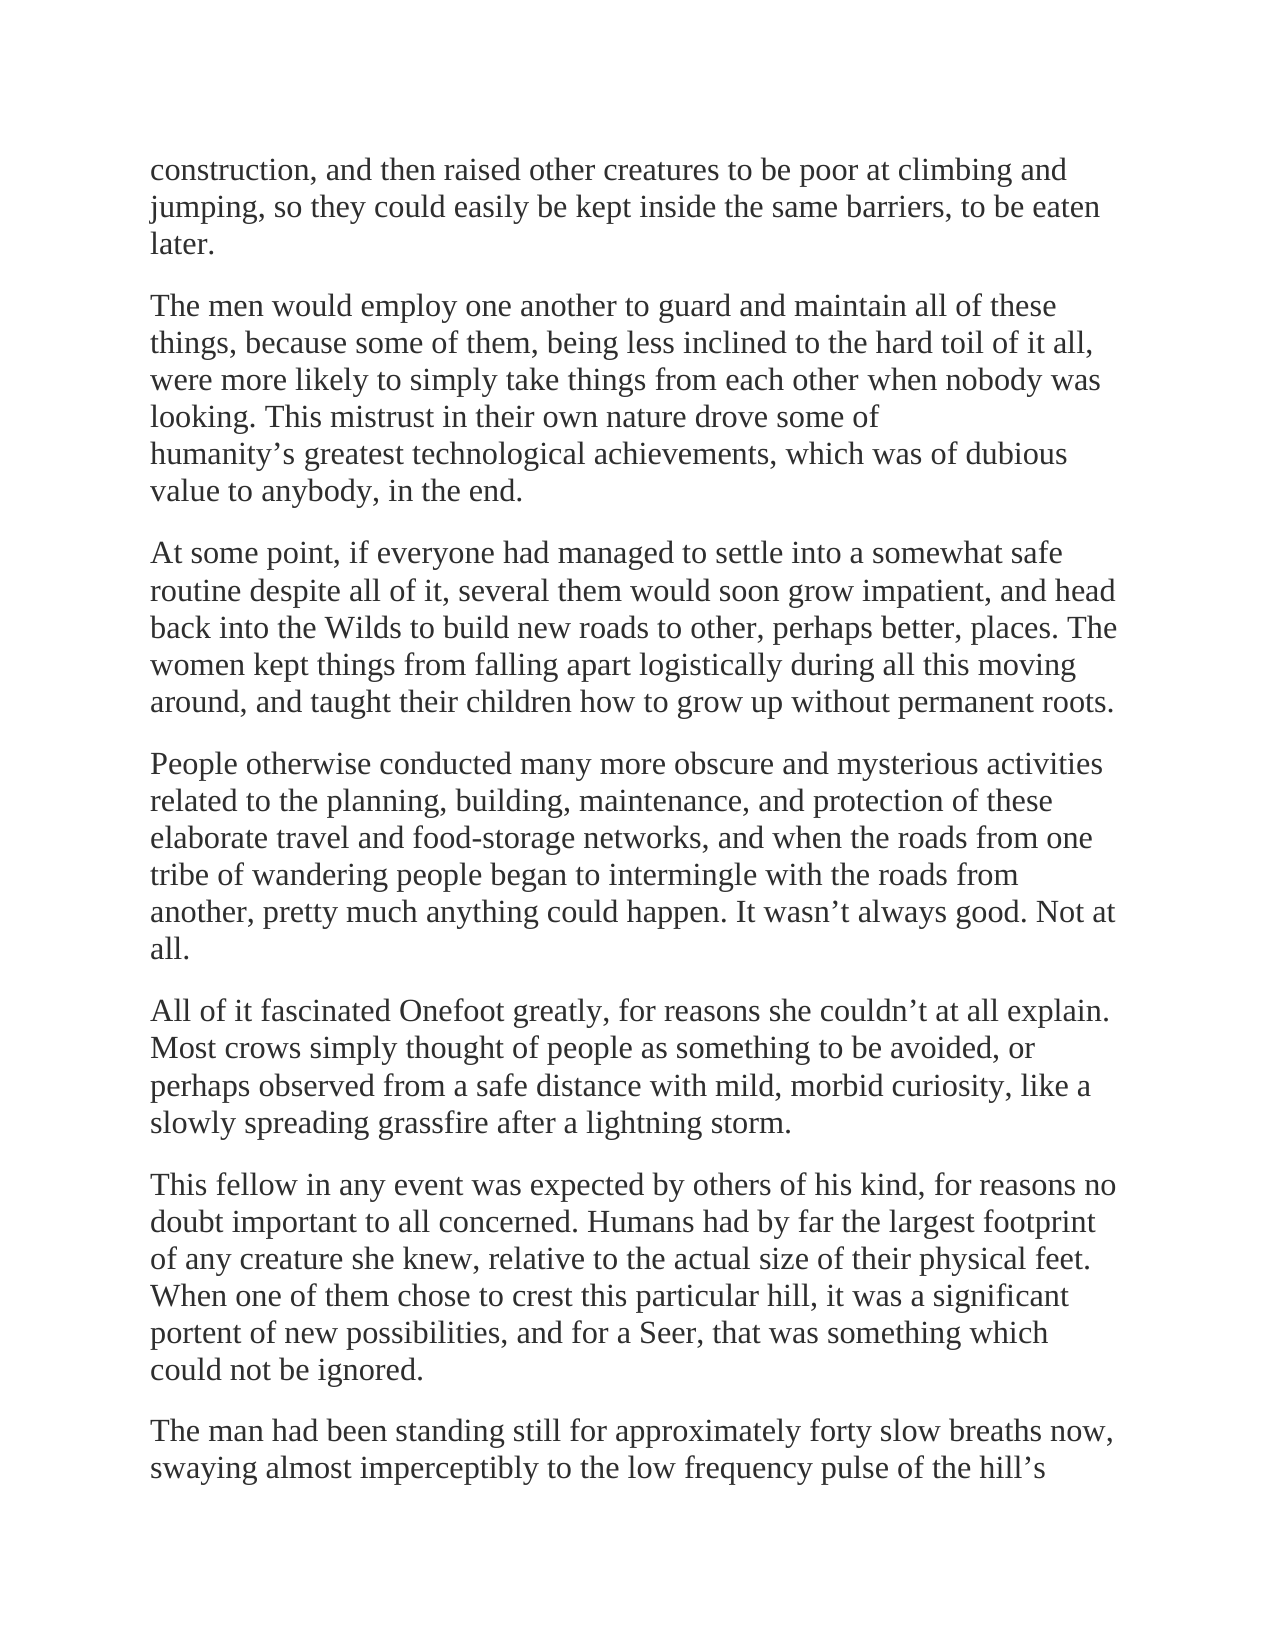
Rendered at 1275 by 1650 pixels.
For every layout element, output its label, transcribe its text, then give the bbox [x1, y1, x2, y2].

text People otherwise conducted many more obscure and mysterious activities related to the planning, building, maintenance, and protection of these elaborate travel and food-storage networks, and when the roads from one tribe of wandering people began to intermingle with the roads from another, pretty much anything could happen. It wasn’t always good. Not at all. [150, 744, 1125, 967]
text All of it fascinated Onefoot greatly, for reasons she couldn’t at all explain. Most crows simply thought of people as something to be avoided, or perhaps observed from a safe distance with mild, morbid curiosity, like a slowly spreading grassfire after a lightning storm. [150, 992, 1125, 1140]
text This fellow in any event was expected by others of his kind, for reasons no doubt important to all concerned. Humans had by far the largest footprint of any creature she knew, relative to the actual size of their physical feet. When one of them chose to crest this particular hill, it was a significant portent of new possibilities, and for a Seer, that was something which could not be ignored. [150, 1165, 1125, 1387]
text At some point, if everyone had managed to settle into a somewhat safe routine despite all of it, several them would soon grow impatient, and head back into the Wilds to build new roads to other, perhaps better, places. The women kept things from falling apart logistically during all this moving around, and taught their children how to grow up without permanent roots. [150, 534, 1125, 719]
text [150, 1411, 1125, 1485]
text The men would employ one another to guard and maintain all of these things, because some of them, being less inclined to the hard toil of it all, were more likely to simply take things from each other when nobody was looking. This mistrust in their own nature drove some of humanity’s greatest technological achievements, which was of dubious value to anybody, in the end. [150, 286, 1125, 509]
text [150, 150, 1125, 261]
